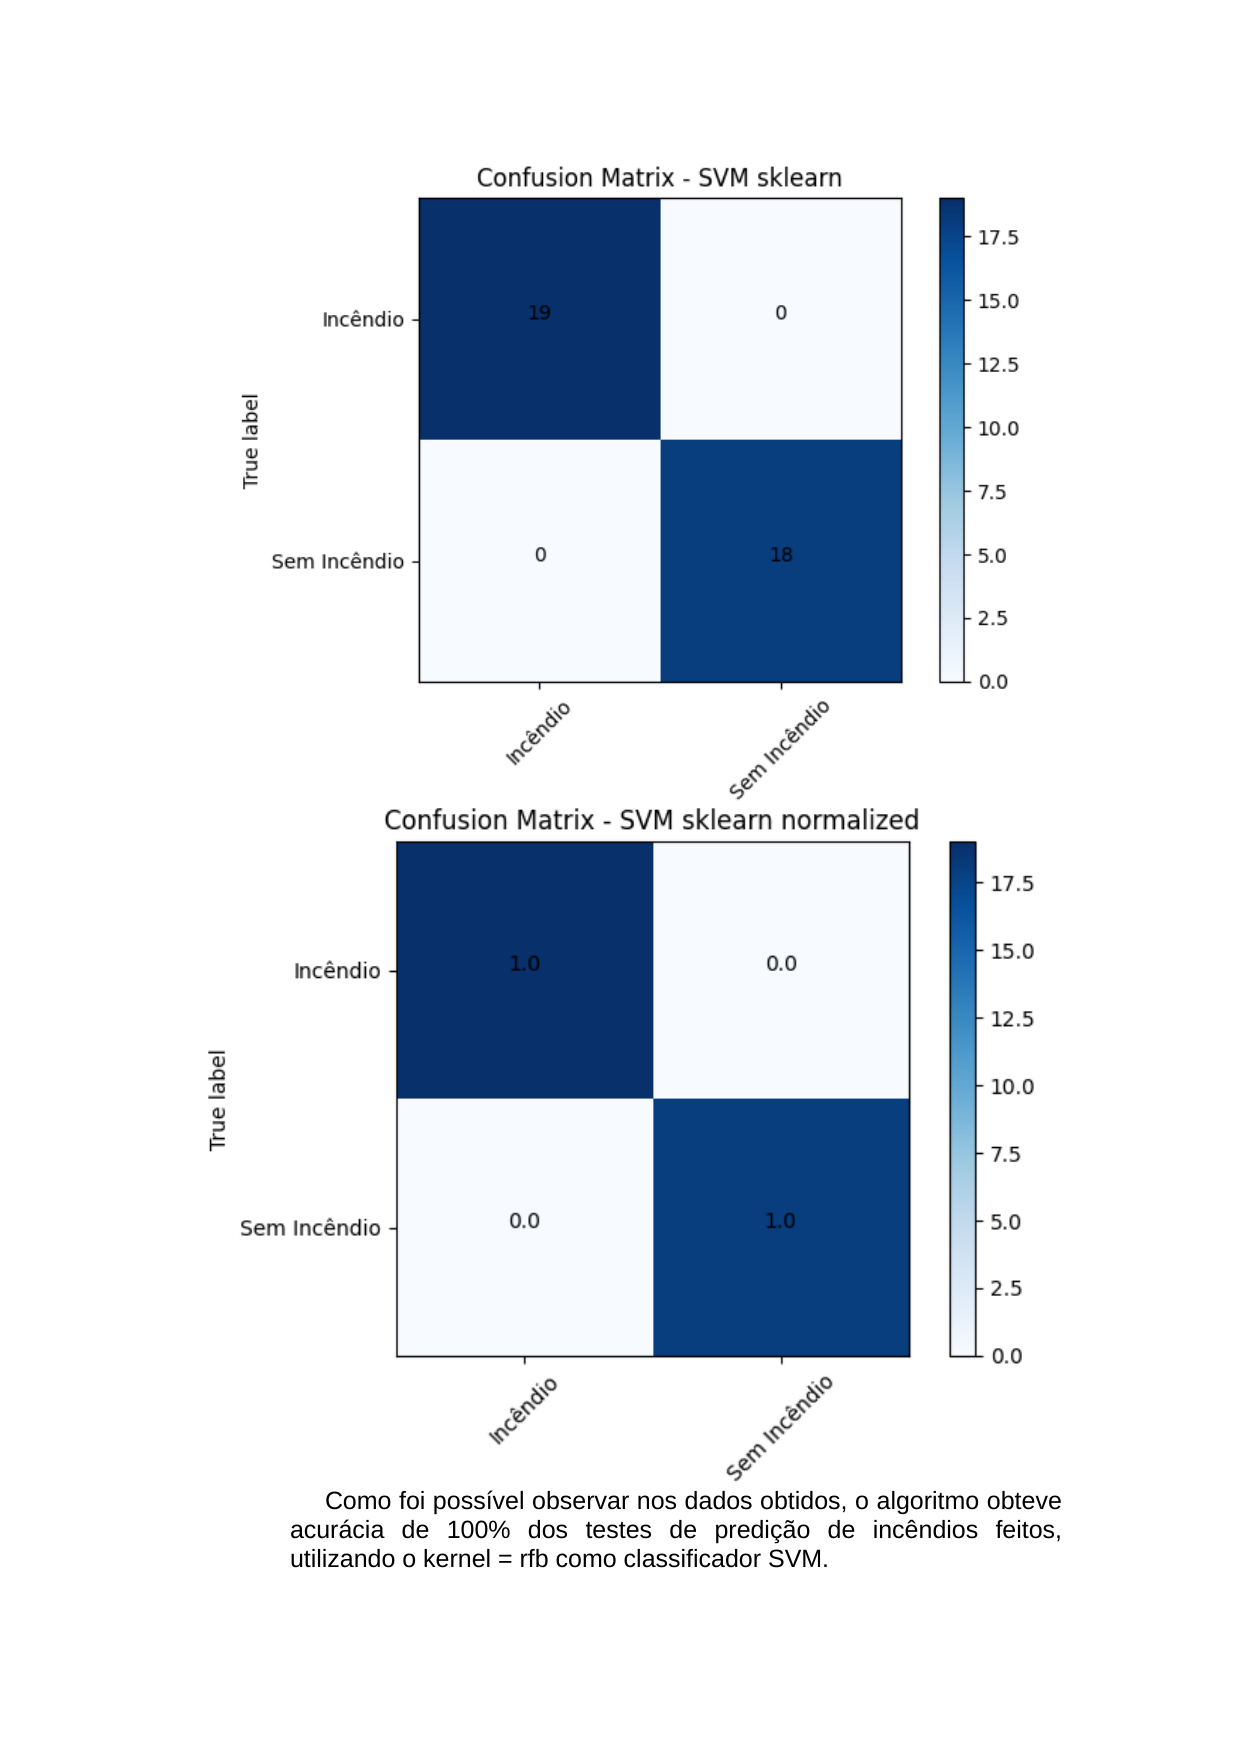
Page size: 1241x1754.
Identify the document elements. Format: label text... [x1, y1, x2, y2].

picture [177, 147, 1063, 1487]
list Como foi possível observar nos dados obtidos, o algoritmo obteve acurácia de 100% dos testes de predição de incêndios feitos, utilizando o kernel = rfb como classificador SVM. [290, 1487, 1063, 1572]
